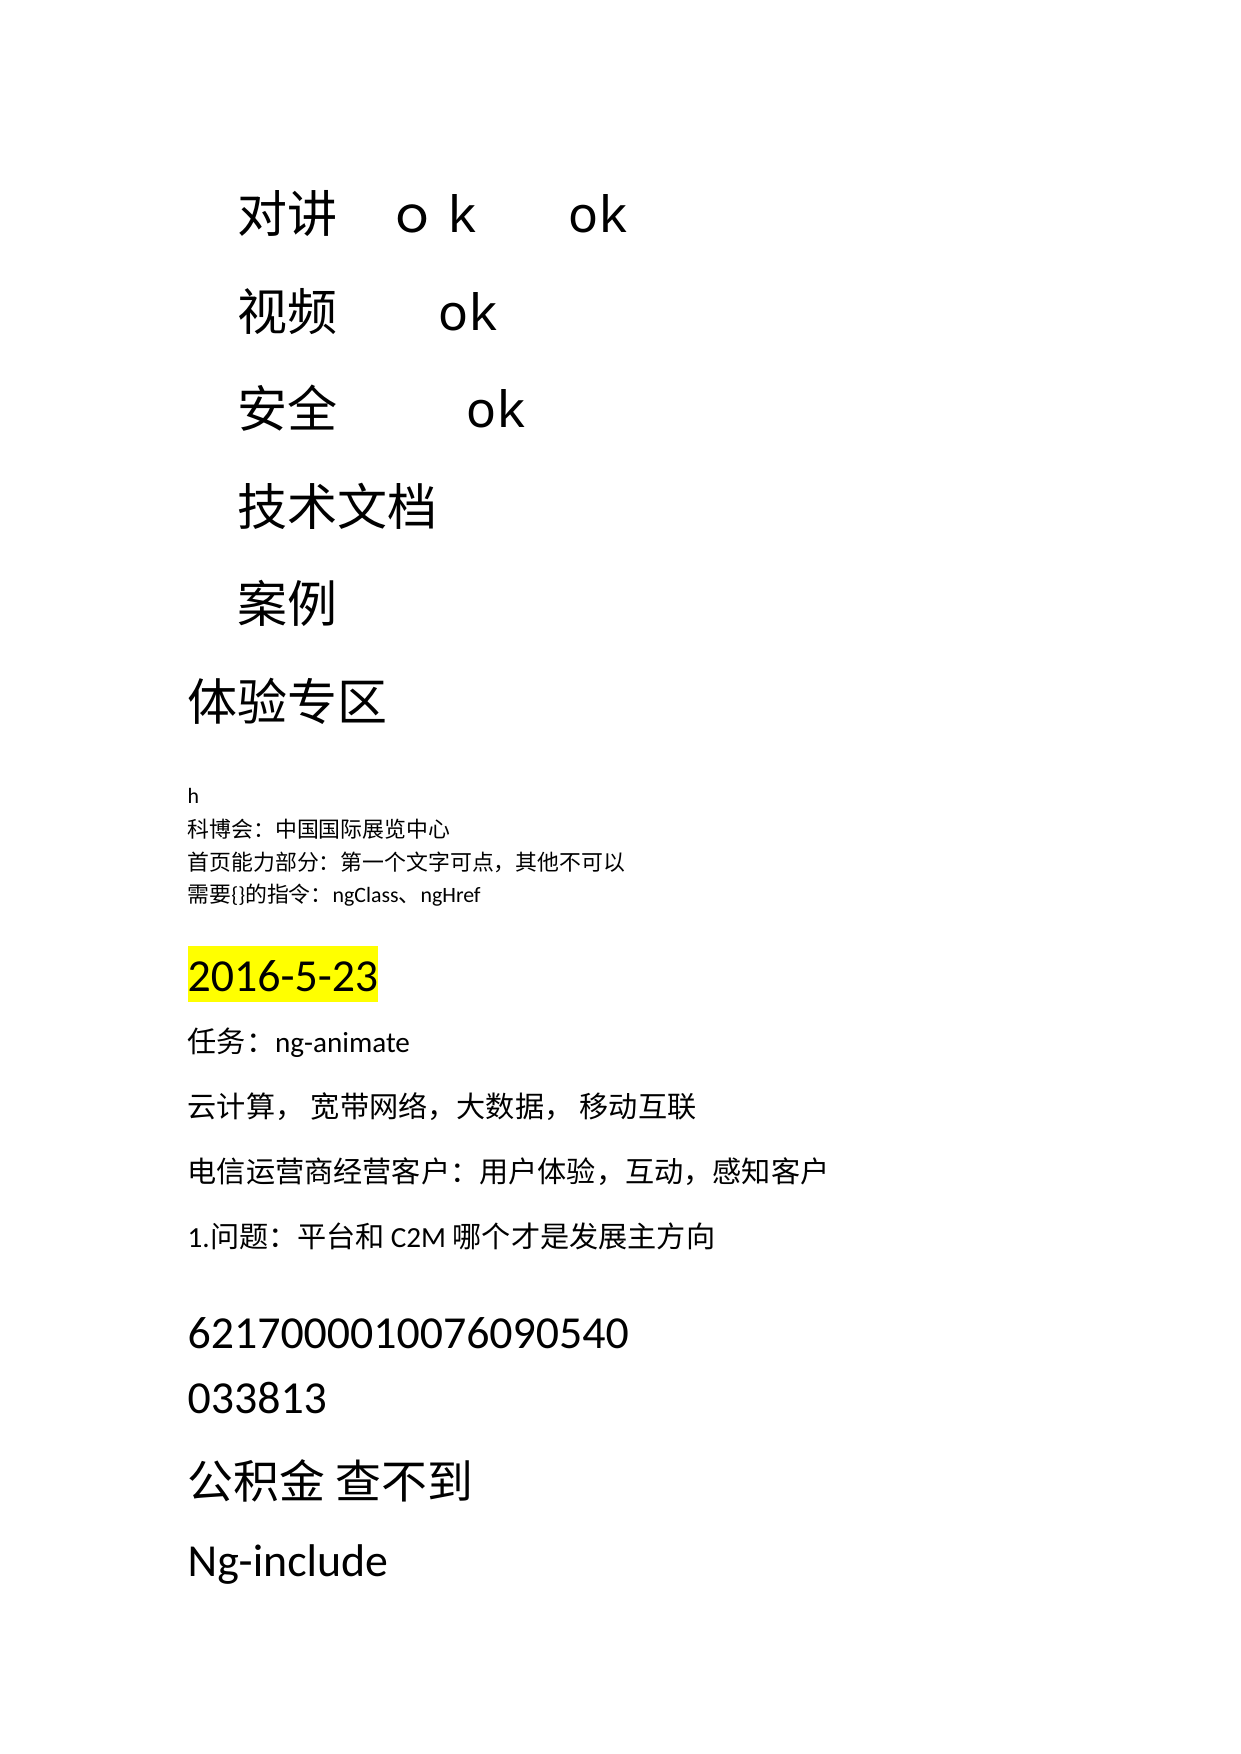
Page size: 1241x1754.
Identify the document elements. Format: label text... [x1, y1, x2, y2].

text 首页能力部分：第一个文字可点，其他不可以 [187, 844, 1053, 877]
text 视频 ok [187, 259, 1053, 357]
text 体验专区 [187, 649, 1053, 747]
text 需要{}的指令：ngClass、ngHref [187, 877, 1053, 909]
text 6217000010076090540 [187, 1299, 1053, 1364]
text 任务：ng-animate [187, 1007, 1053, 1072]
text 科博会：中国国际展览中心 [187, 812, 1053, 844]
text 云计算， 宽带网络，大数据， 移动互联 [187, 1072, 1053, 1137]
text 案例 [187, 552, 1053, 649]
text Ng-include [187, 1527, 1053, 1592]
text 公积金 查不到 [187, 1429, 1053, 1527]
text 1.问题：平台和C2M 哪个才是发展主方向 [187, 1202, 1053, 1267]
text 对讲 ｏk ok [187, 162, 1053, 259]
text 安全 ok [187, 357, 1053, 454]
text 2016-5-23 [187, 942, 1053, 1007]
text 技术文档 [187, 454, 1053, 552]
text 033813 [187, 1364, 1053, 1429]
text 电信运营商经营客户：用户体验，互动，感知客户 [187, 1137, 1053, 1202]
text h [187, 779, 1053, 812]
